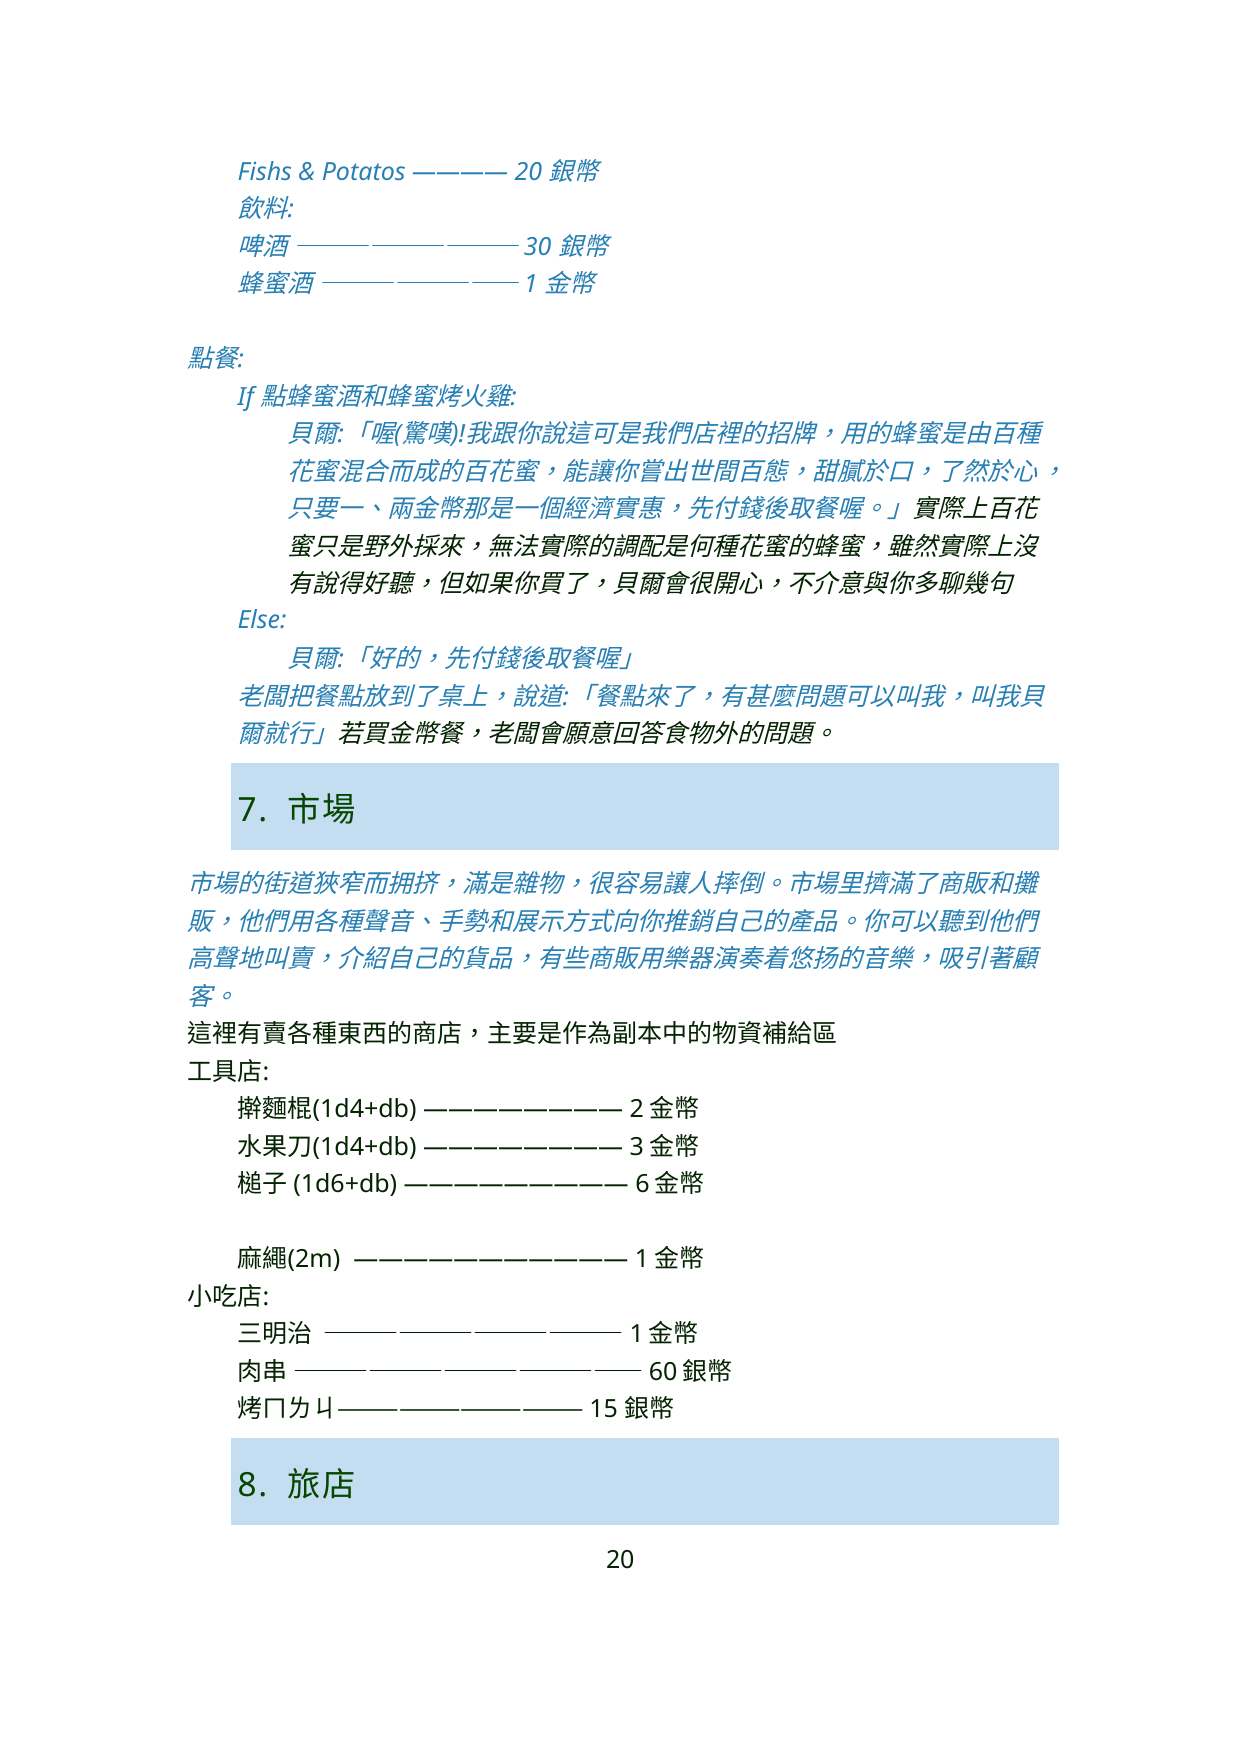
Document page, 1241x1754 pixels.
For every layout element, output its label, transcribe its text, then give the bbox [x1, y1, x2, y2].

text 三明治 ———————————— 1金幣 [187, 1313, 1053, 1350]
text 老闆把餐點放到了桌上，說道:「餐點來了，有甚麼問題可以叫我，叫我貝爾就行」若買金幣餐，老闆會願意回答食物外的問題。 [237, 675, 1053, 750]
text 麻繩(2m) ——————————— 1金幣 [187, 1238, 1053, 1275]
subtitle 旅店 [238, 1444, 1053, 1519]
text If 點蜂蜜酒和蜂蜜烤火雞: [187, 375, 1053, 413]
text 小吃店: [187, 1275, 1053, 1313]
text 烤ㄇㄌㄐ———————————— 15 銀幣 [187, 1388, 1053, 1425]
text 槌子 (1d6+db) ————————— 6金幣 [187, 1163, 1053, 1200]
text 這裡有賣各種東西的商店，主要是作為副本中的物資補給區 [187, 1013, 1053, 1050]
text 飲料: [187, 188, 1053, 225]
text 貝爾:「好的，先付錢後取餐喔」 [187, 638, 1053, 675]
text 水果刀(1d4+db) ———————— 3金幣 [187, 1125, 1053, 1163]
text 貝爾:「喔(驚嘆)!我跟你說這可是我們店裡的招牌，用的蜂蜜是由百種花蜜混合而成的百花蜜，能讓你嘗出世間百態，甜膩於口，了然於心，只要一、兩金幣那是一個經濟實惠，先付錢後取餐喔。」實際上百花蜜只是野外採來，無法實際的調配是何種花蜜的蜂蜜，雖然實際上沒有說得好聽，但如果你買了，貝爾會很開心，不介意與你多聊幾句 [287, 413, 1053, 600]
text 工具店: [187, 1050, 1053, 1088]
text 點餐: [187, 338, 1053, 375]
text 市場的街道狹窄而拥挤，滿是雜物，很容易讓人摔倒。市場里擠滿了商販和攤販，他們用各種聲音、手勢和展示方式向你推銷自己的產品。你可以聽到他們高聲地叫賣，介紹自己的貨品，有些商販用樂器演奏着悠扬的音樂，吸引著顧客。 [187, 863, 1053, 1013]
text Else: [187, 600, 1053, 638]
text 啤酒 ————————— 30 銀幣 [187, 225, 1053, 263]
text 蜂蜜酒 ———————— 1 金幣 [187, 263, 1053, 300]
subtitle 市場 [238, 769, 1053, 844]
text Fishs & Potatos ———— 20 銀幣 [187, 150, 1053, 188]
text 擀麵棍(1d4+db) ———————— 2金幣 [187, 1088, 1053, 1125]
text 肉串 —————————————— 60銀幣 [187, 1350, 1053, 1388]
